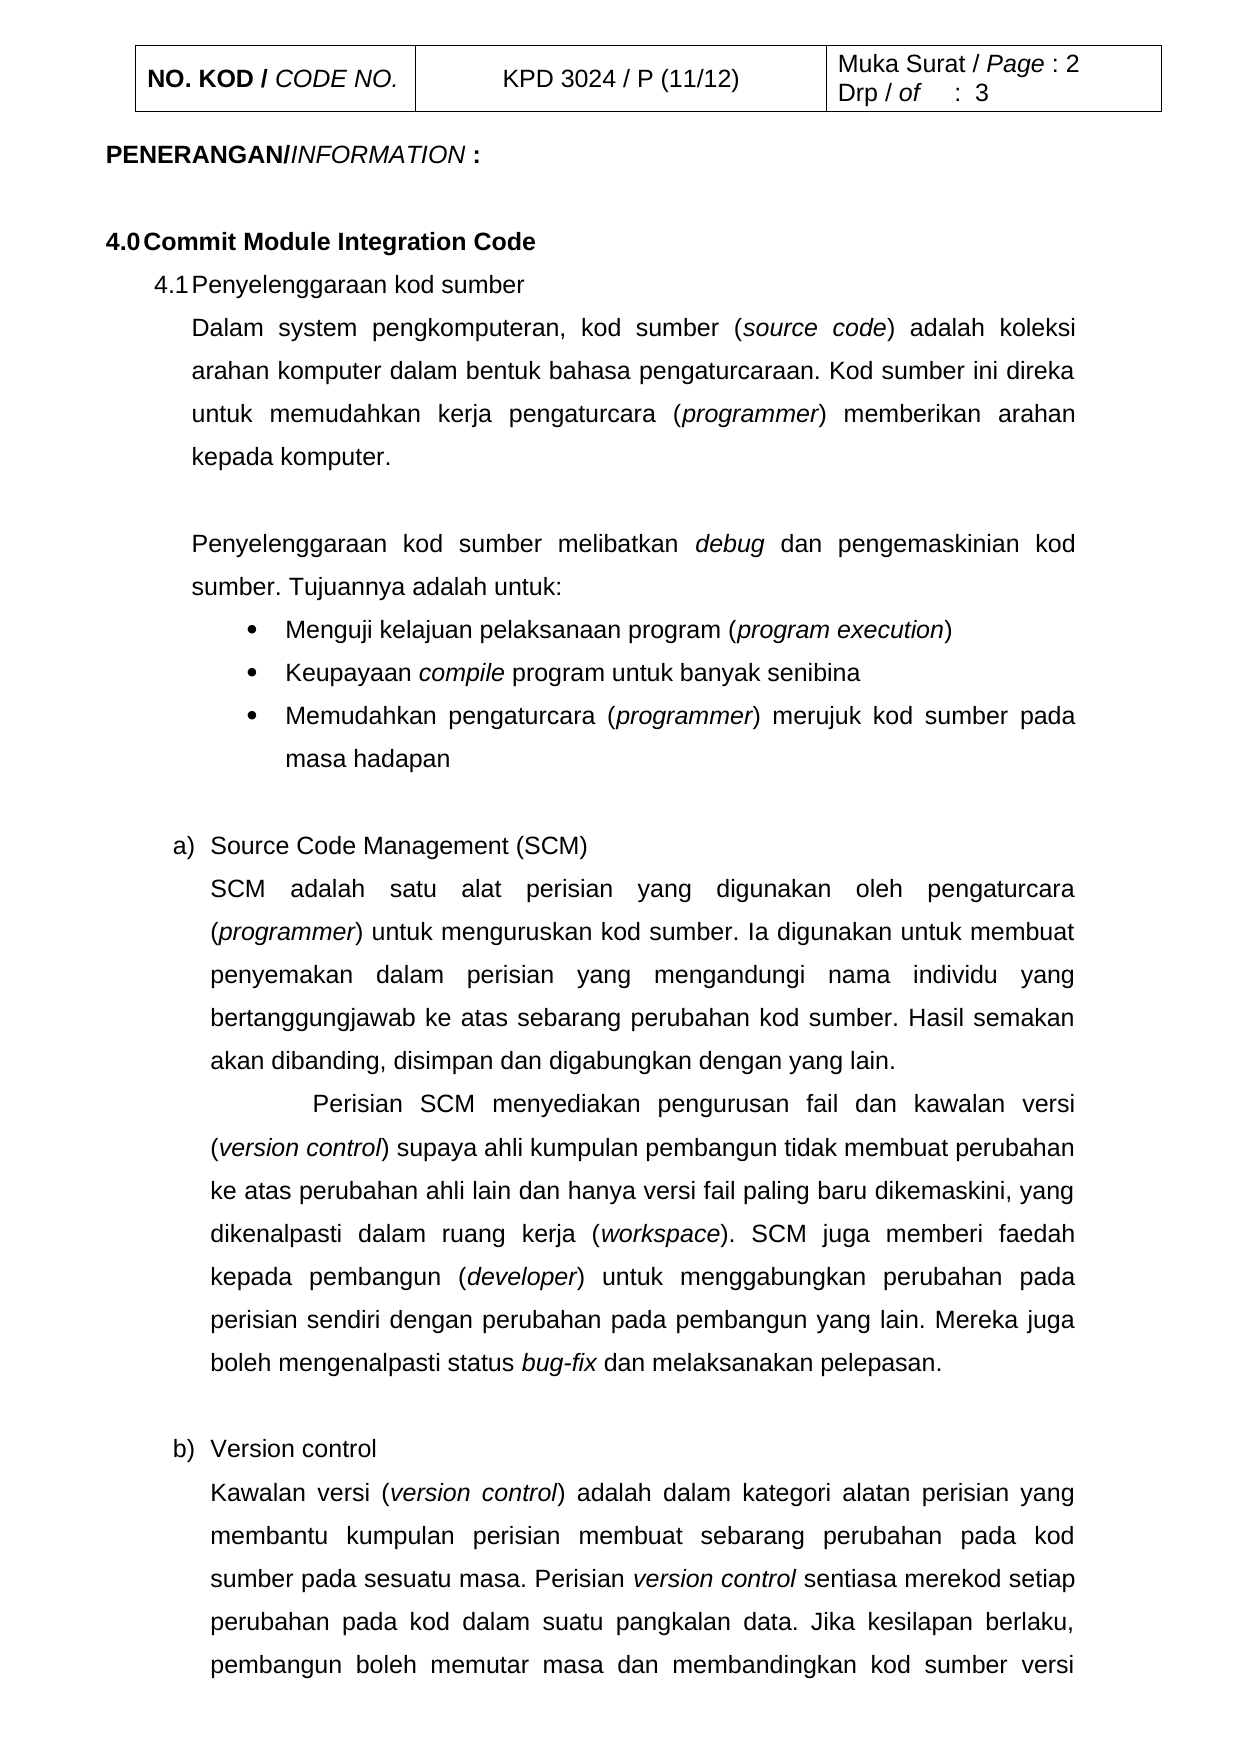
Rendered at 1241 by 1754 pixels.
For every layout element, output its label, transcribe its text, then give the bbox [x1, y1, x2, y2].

list Menguji kelajuan pelaksanaan program (program execution) [248, 615, 1076, 644]
list Source Code Management (SCM) [173, 831, 1076, 859]
list Memudahkan pengaturcara (programmer) merujuk kod sumber pada masa hadapan [248, 701, 1076, 773]
list Version control [173, 1434, 1076, 1463]
list SCM adalah satu alat perisian yang digunakan oleh pengaturcara (programmer) untuk menguruskan kod sumber. Ia digunakan untuk membuat penyemakan dalam perisian yang mengandungi nama individu yang bertanggungjawab ke atas sebarang perubahan kod sumber. Hasil semakan akan dibanding, disimpan dan digabungkan dengan yang lain. [210, 874, 1076, 1075]
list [210, 1478, 1076, 1679]
text PENERANGAN/INFORMATION : [98, 140, 1076, 169]
list Keupayaan compile program untuk banyak senibina [248, 658, 1076, 687]
list Penyelenggaraan kod sumber [154, 270, 1076, 298]
list Perisian SCM menyediakan pengurusan fail dan kawalan versi (version control) supaya ahli kumpulan pembangun tidak membuat perubahan ke atas perubahan ahli lain dan hanya versi fail paling baru dikemaskini, yang dikenalpasti dalam ruang kerja (workspace). SCM juga memberi faedah kepada pembangun (developer) untuk menggabungkan perubahan pada perisian sendiri dengan perubahan pada pembangun yang lain. Mereka juga boleh mengenalpasti status bug-fix dan melaksanakan pelepasan. [210, 1089, 1076, 1377]
list Penyelenggaraan kod sumber melibatkan debug dan pengemaskinian kod sumber. Tujuannya adalah untuk: [191, 528, 1076, 600]
list Dalam system pengkomputeran, kod sumber (source code) adalah koleksi arahan komputer dalam bentuk bahasa pengaturcaraan. Kod sumber ini direka untuk memudahkan kerja pengaturcara (programmer) memberikan arahan kepada komputer. [191, 313, 1076, 471]
list Commit Module Integration Code [106, 227, 1076, 255]
